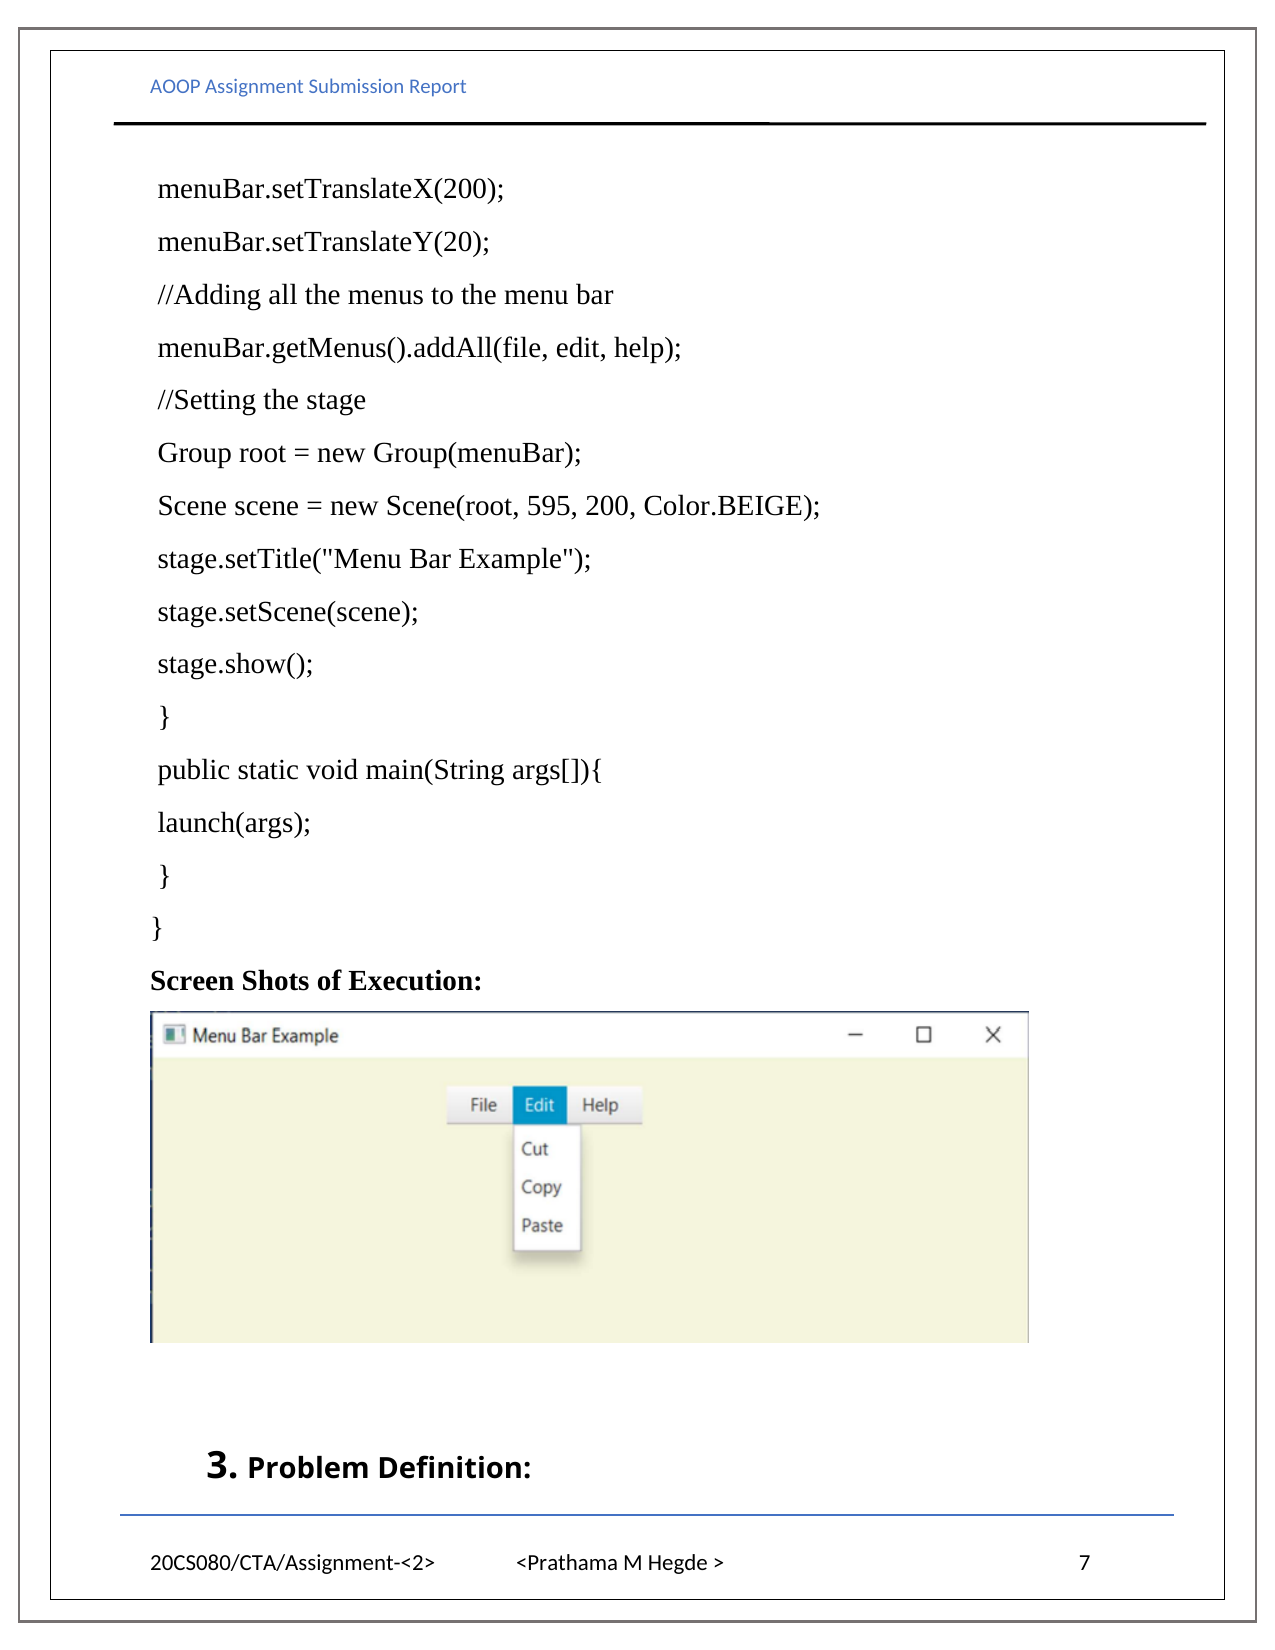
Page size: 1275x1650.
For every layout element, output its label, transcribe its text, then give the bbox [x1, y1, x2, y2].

text Screen Shots of Execution: [150, 963, 1125, 997]
text Group root = new Group(menuBar); [150, 435, 1125, 469]
text //Adding all the menus to the menu bar [150, 277, 1125, 310]
list Problem Definition: [206, 1439, 1125, 1490]
text stage.setScene(scene); [150, 594, 1125, 627]
text menuBar.getMenus().addAll(file, edit, help); [150, 330, 1125, 363]
text stage.show(); [150, 647, 1125, 680]
text public static void main(String args[]){ [150, 752, 1125, 786]
text launch(args); [150, 805, 1125, 838]
text //Setting the stage [150, 382, 1125, 416]
text } [150, 858, 1125, 891]
picture [150, 1011, 1029, 1343]
text stage.setTitle("Menu Bar Example"); [150, 541, 1125, 574]
text } [150, 911, 1125, 944]
text menuBar.setTranslateY(20); [150, 224, 1125, 258]
text } [150, 699, 1125, 733]
text Scene scene = new Scene(root, 595, 200, Color.BEIGE); [150, 488, 1125, 522]
text menuBar.setTranslateX(200); [150, 171, 1125, 205]
